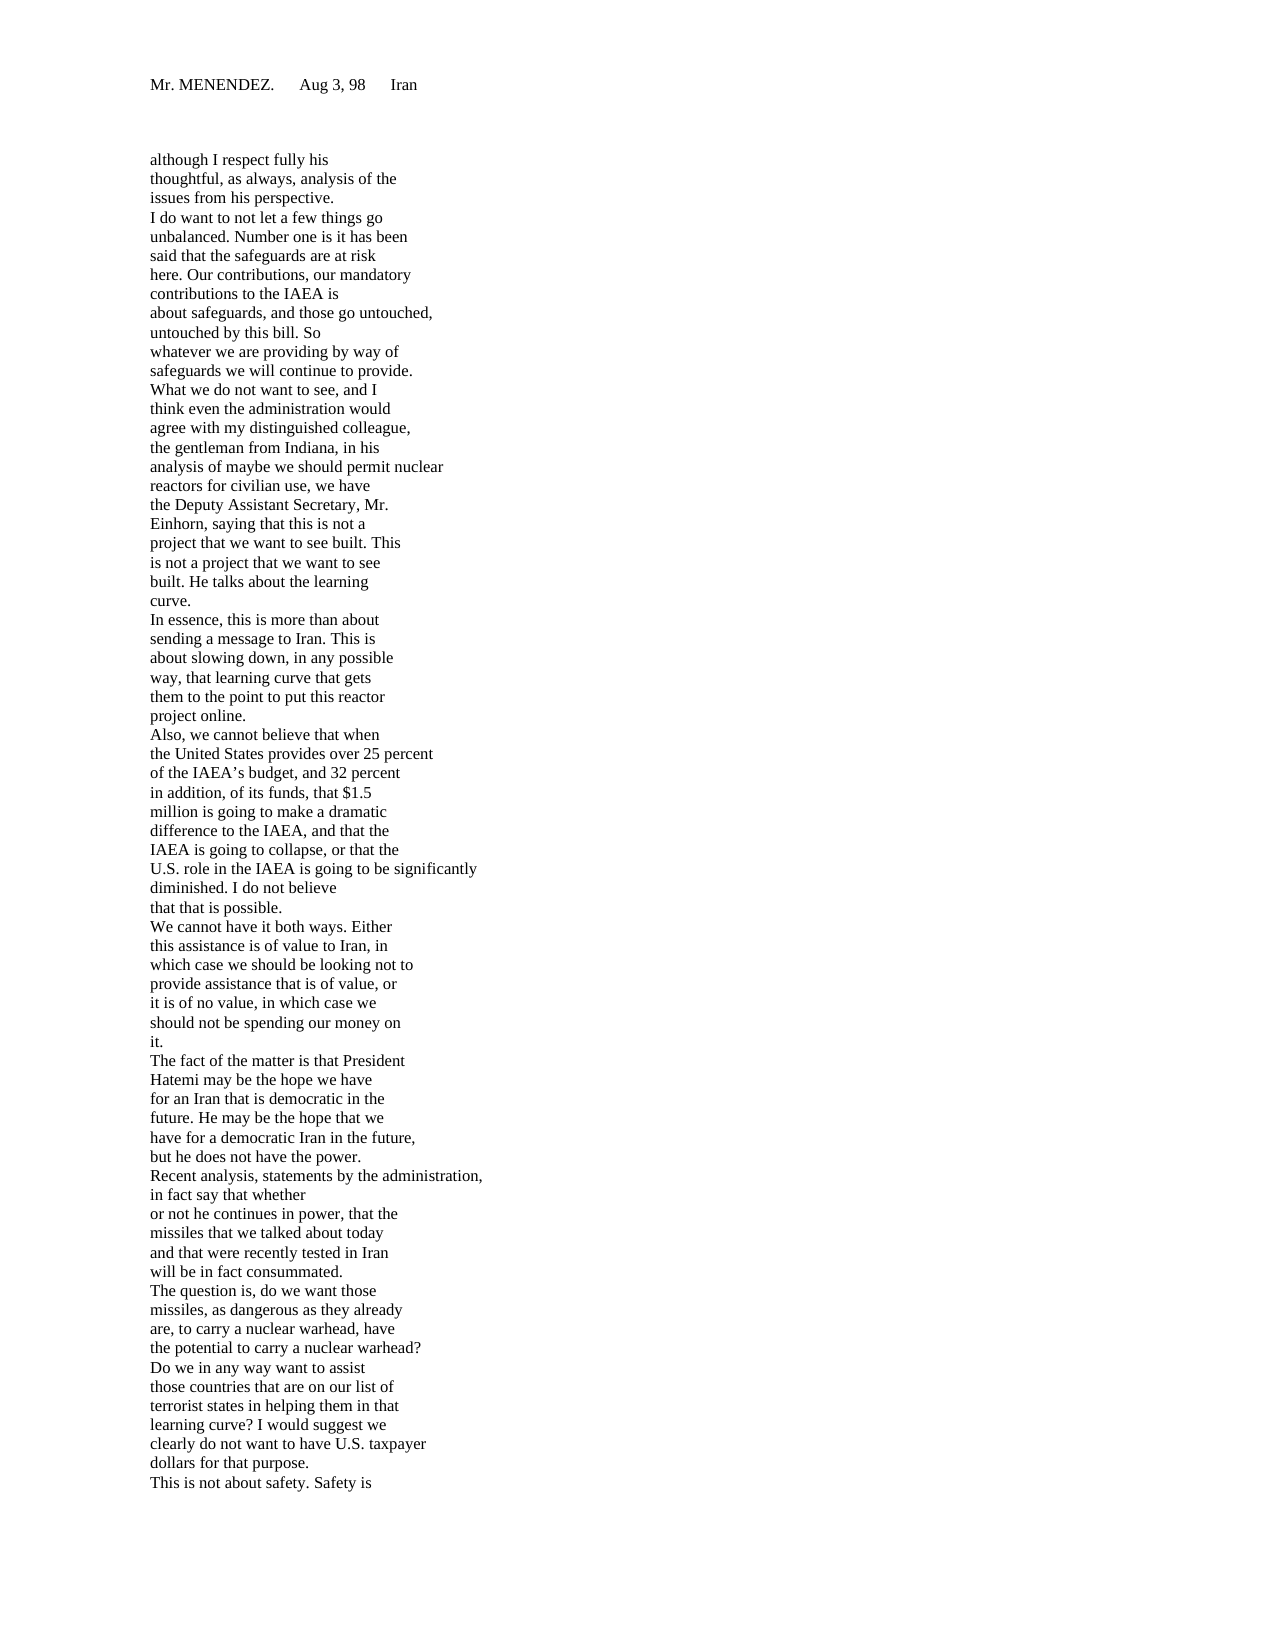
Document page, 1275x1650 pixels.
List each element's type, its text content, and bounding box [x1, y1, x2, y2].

text clearly do not want to have U.S. taxpayer [150, 1434, 1125, 1453]
text This is not about safety. Safety is [150, 1472, 1125, 1492]
text have for a democratic Iran in the future, [150, 1127, 1125, 1147]
text Einhorn, saying that this is not a [150, 514, 1125, 533]
text in addition, of its funds, that $1.5 [150, 782, 1125, 802]
text them to the point to put this reactor [150, 687, 1125, 706]
text and that were recently tested in Iran [150, 1242, 1125, 1262]
text this assistance is of value to Iran, in [150, 936, 1125, 955]
text terrorist states in helping them in that [150, 1396, 1125, 1415]
text learning curve? I would suggest we [150, 1415, 1125, 1434]
text or not he continues in power, that the [150, 1204, 1125, 1223]
text The question is, do we want those [150, 1281, 1125, 1300]
text Recent analysis, statements by the administration, [150, 1166, 1125, 1185]
text but he does not have the power. [150, 1147, 1125, 1166]
text reactors for civilian use, we have [150, 476, 1125, 495]
text those countries that are on our list of [150, 1377, 1125, 1396]
text it. [150, 1032, 1125, 1051]
text it is of no value, in which case we [150, 993, 1125, 1012]
text diminished. I do not believe [150, 878, 1125, 897]
text built. He talks about the learning [150, 572, 1125, 591]
text untouched by this bill. So [150, 322, 1125, 342]
text Hatemi may be the hope we have [150, 1070, 1125, 1089]
text about slowing down, in any possible [150, 648, 1125, 667]
text safeguards we will continue to provide. [150, 361, 1125, 380]
text the potential to carry a nuclear warhead? [150, 1338, 1125, 1357]
text the gentleman from Indiana, in his [150, 437, 1125, 457]
text We cannot have it both ways. Either [150, 917, 1125, 936]
text that that is possible. [150, 897, 1125, 917]
text unbalanced. Number one is it has been [150, 227, 1125, 246]
text should not be spending our money on [150, 1012, 1125, 1032]
text here. Our contributions, our mandatory [150, 265, 1125, 284]
text In essence, this is more than about [150, 610, 1125, 629]
text dollars for that purpose. [150, 1453, 1125, 1472]
text provide assistance that is of value, or [150, 974, 1125, 993]
text project online. [150, 706, 1125, 725]
text future. He may be the hope that we [150, 1108, 1125, 1127]
text thoughtful, as always, analysis of the [150, 169, 1125, 188]
text sending a message to Iran. This is [150, 629, 1125, 648]
text analysis of maybe we should permit nuclear [150, 457, 1125, 476]
text difference to the IAEA, and that the [150, 821, 1125, 840]
text of the IAEA’s budget, and 32 percent [150, 763, 1125, 782]
text million is going to make a dramatic [150, 802, 1125, 821]
text whatever we are providing by way of [150, 342, 1125, 361]
text curve. [150, 591, 1125, 610]
text agree with my distinguished colleague, [150, 418, 1125, 437]
text U.S. role in the IAEA is going to be significantly [150, 859, 1125, 878]
text I do want to not let a few things go [150, 207, 1125, 227]
text contributions to the IAEA is [150, 284, 1125, 303]
text Also, we cannot believe that when [150, 725, 1125, 744]
text IAEA is going to collapse, or that the [150, 840, 1125, 859]
text What we do not want to see, and I [150, 380, 1125, 399]
text the United States provides over 25 percent [150, 744, 1125, 763]
text which case we should be looking not to [150, 955, 1125, 974]
text for an Iran that is democratic in the [150, 1089, 1125, 1108]
text issues from his perspective. [150, 188, 1125, 207]
text missiles, as dangerous as they already [150, 1300, 1125, 1319]
text project that we want to see built. This [150, 533, 1125, 552]
text is not a project that we want to see [150, 552, 1125, 572]
text think even the administration would [150, 399, 1125, 418]
text The fact of the matter is that President [150, 1051, 1125, 1070]
text in fact say that whether [150, 1185, 1125, 1204]
text missiles that we talked about today [150, 1223, 1125, 1242]
text said that the safeguards are at risk [150, 246, 1125, 265]
text will be in fact consummated. [150, 1262, 1125, 1281]
text way, that learning curve that gets [150, 667, 1125, 687]
text the Deputy Assistant Secretary, Mr. [150, 495, 1125, 514]
text are, to carry a nuclear warhead, have [150, 1319, 1125, 1338]
text about safeguards, and those go untouched, [150, 303, 1125, 322]
text Do we in any way want to assist [150, 1357, 1125, 1377]
text although I respect fully his [150, 150, 1125, 169]
